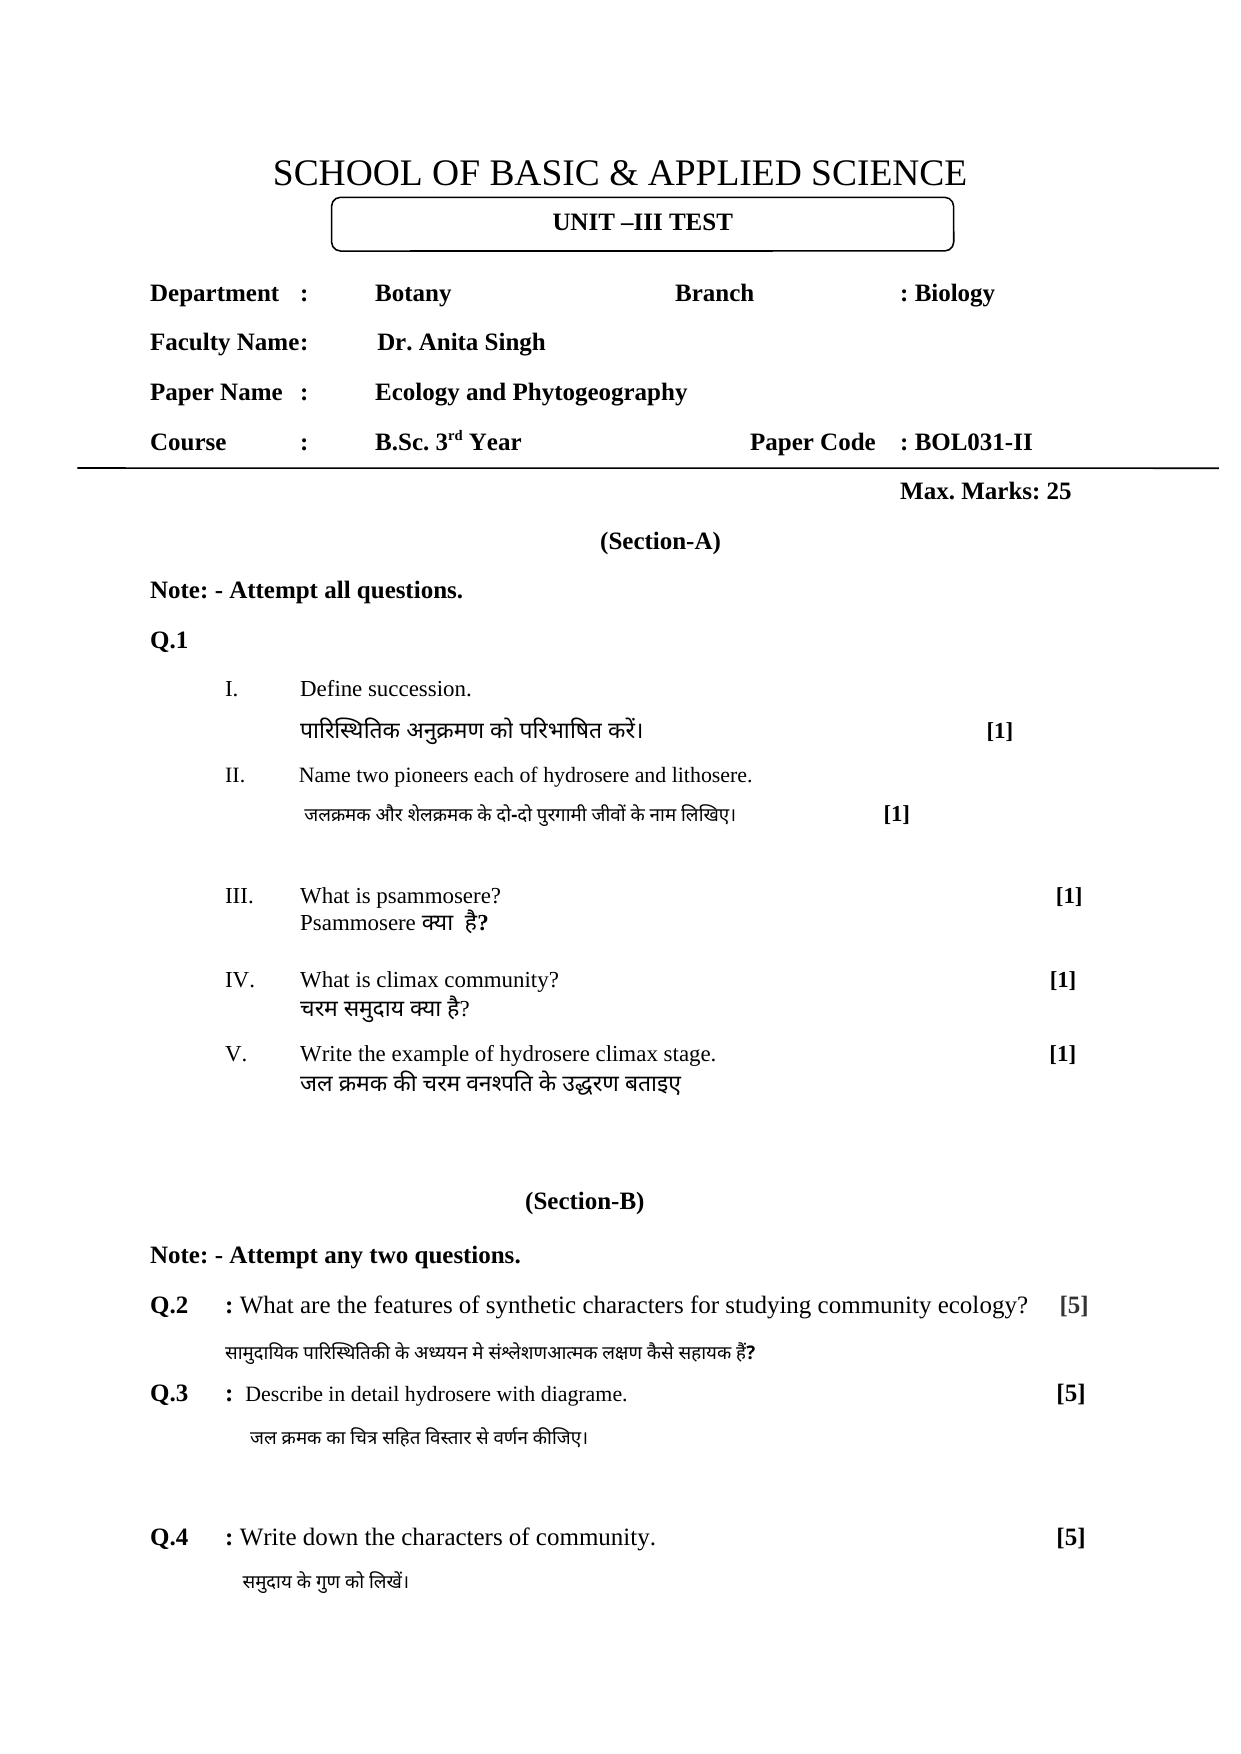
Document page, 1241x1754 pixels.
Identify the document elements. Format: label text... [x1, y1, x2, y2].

text SCHOOL OF BASIC & APPLIED SCIENCE [150, 150, 1090, 193]
text Course : B.Sc. 3rd Year Paper Code : BOL031-II [150, 427, 1090, 455]
list सामुदायिक पारिस्थितिकी के अध्ययन मे संश्लेशणआत्मक लक्षण कैसे सहायक हैं? [225, 1339, 1090, 1367]
text जल क्रमक का चित्र सहित विस्तार से वर्णन कीजिए। [150, 1428, 1090, 1452]
text (Section-B) [187, 1186, 1090, 1215]
list Write the example of hydrosere climax stage. [1] [225, 1040, 1090, 1066]
text Max. Marks: 25 [525, 476, 1090, 505]
list जल क्रमक की चरम वनश्पति के उद्धरण बताइए [225, 1066, 1090, 1098]
text समुदाय के गुण को लिखें। [150, 1572, 1090, 1596]
text Q.4 : Write down the characters of community. [5] [150, 1522, 1090, 1551]
text Department : Botany Branch : Biology [150, 278, 1090, 307]
text I. Define succession. [150, 674, 1090, 701]
text Q.1 [150, 625, 1090, 654]
text Note: - Attempt any two questions. [150, 1240, 1090, 1269]
list Psammosere क्या है? [225, 908, 1090, 939]
text (Section-A) [525, 526, 1090, 554]
text Note: - Attempt all questions. [150, 575, 1090, 604]
list What is psammosere? [1] [225, 882, 1090, 908]
list चरम समुदाय क्या है? [300, 992, 1090, 1023]
text Faculty Name : Dr. Anita Singh [150, 327, 1090, 356]
list पारिस्थितिक अनुक्रमण को परिभाषित करें। [1] [643, 714, 1090, 745]
text Paper Name : Ecology and Phytogeography [150, 377, 1090, 406]
text Q.3 : Describe in detail hydrosere with diagrame. [5] [150, 1378, 1090, 1407]
list Name two pioneers each of hydrosere and lithosere. [225, 762, 1090, 787]
text जलक्रमक और शेलक्रमक के दो-दो पुरगामी जीवों के नाम लिखिए। [1] [150, 801, 1090, 869]
list What is climax community? [1] [225, 966, 1090, 992]
